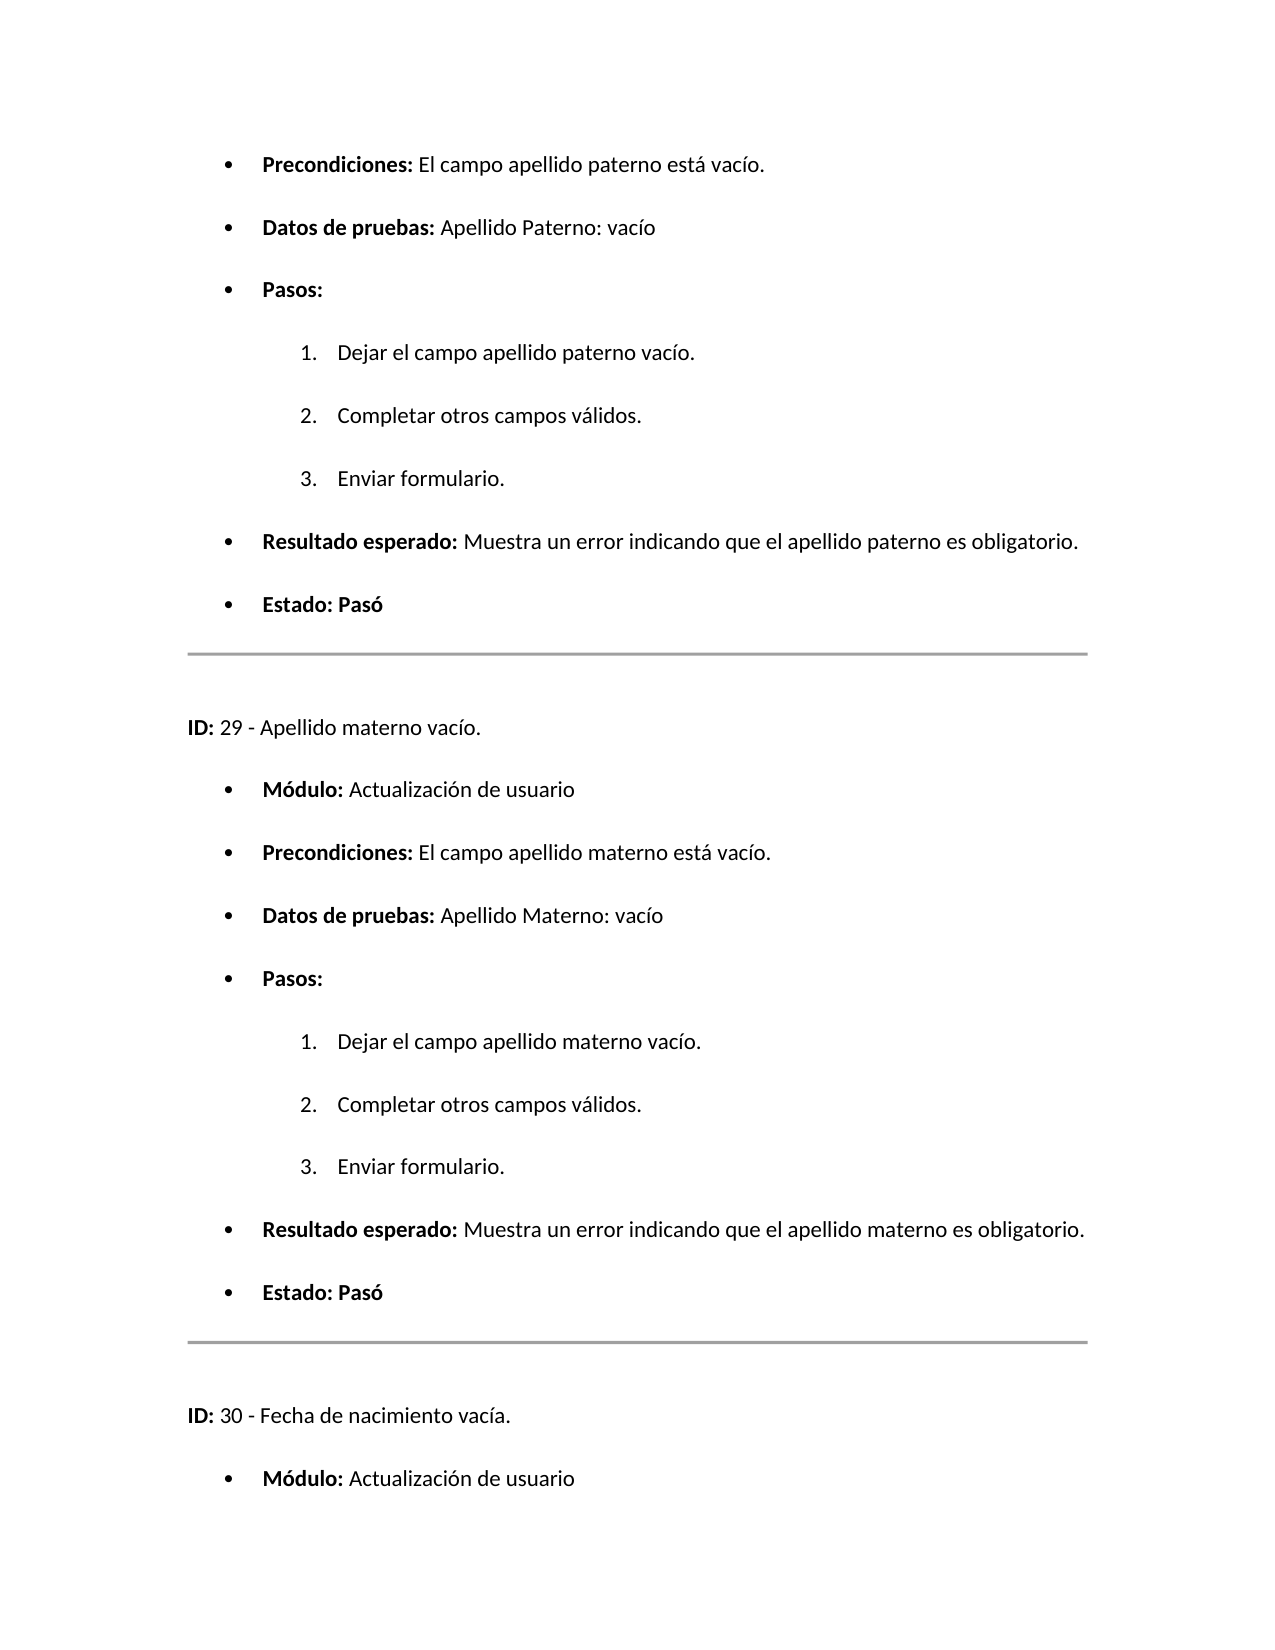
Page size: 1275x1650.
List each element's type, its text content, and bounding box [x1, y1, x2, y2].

list Pasos: [225, 964, 1087, 992]
list Dejar el campo apellido materno vacío. [300, 1027, 1087, 1055]
list Estado: Pasó [225, 1278, 1087, 1306]
list Datos de pruebas: Apellido Materno: vacío [225, 901, 1087, 929]
list Completar otros campos válidos. [300, 1090, 1087, 1118]
list Resultado esperado: Muestra un error indicando que el apellido materno es obligatorio. [225, 1215, 1087, 1243]
list Datos de pruebas: Apellido Paterno: vacío [225, 213, 1087, 241]
text ID: 30 - Fecha de nacimiento vacía. [187, 1401, 1087, 1429]
list Precondiciones: El campo apellido paterno está vacío. [225, 150, 1087, 178]
list Dejar el campo apellido paterno vacío. [300, 338, 1087, 366]
list Módulo: Actualización de usuario [225, 1464, 1087, 1492]
text ID: 29 - Apellido materno vacío. [187, 713, 1087, 741]
list Pasos: [225, 276, 1087, 304]
list Estado: Pasó [225, 590, 1087, 618]
list Módulo: Actualización de usuario [225, 776, 1087, 804]
list Precondiciones: El campo apellido materno está vacío. [225, 838, 1087, 866]
list Resultado esperado: Muestra un error indicando que el apellido paterno es obligatorio. [225, 527, 1087, 555]
list Completar otros campos válidos. [300, 401, 1087, 429]
list Enviar formulario. [300, 1152, 1087, 1181]
list Enviar formulario. [300, 464, 1087, 492]
